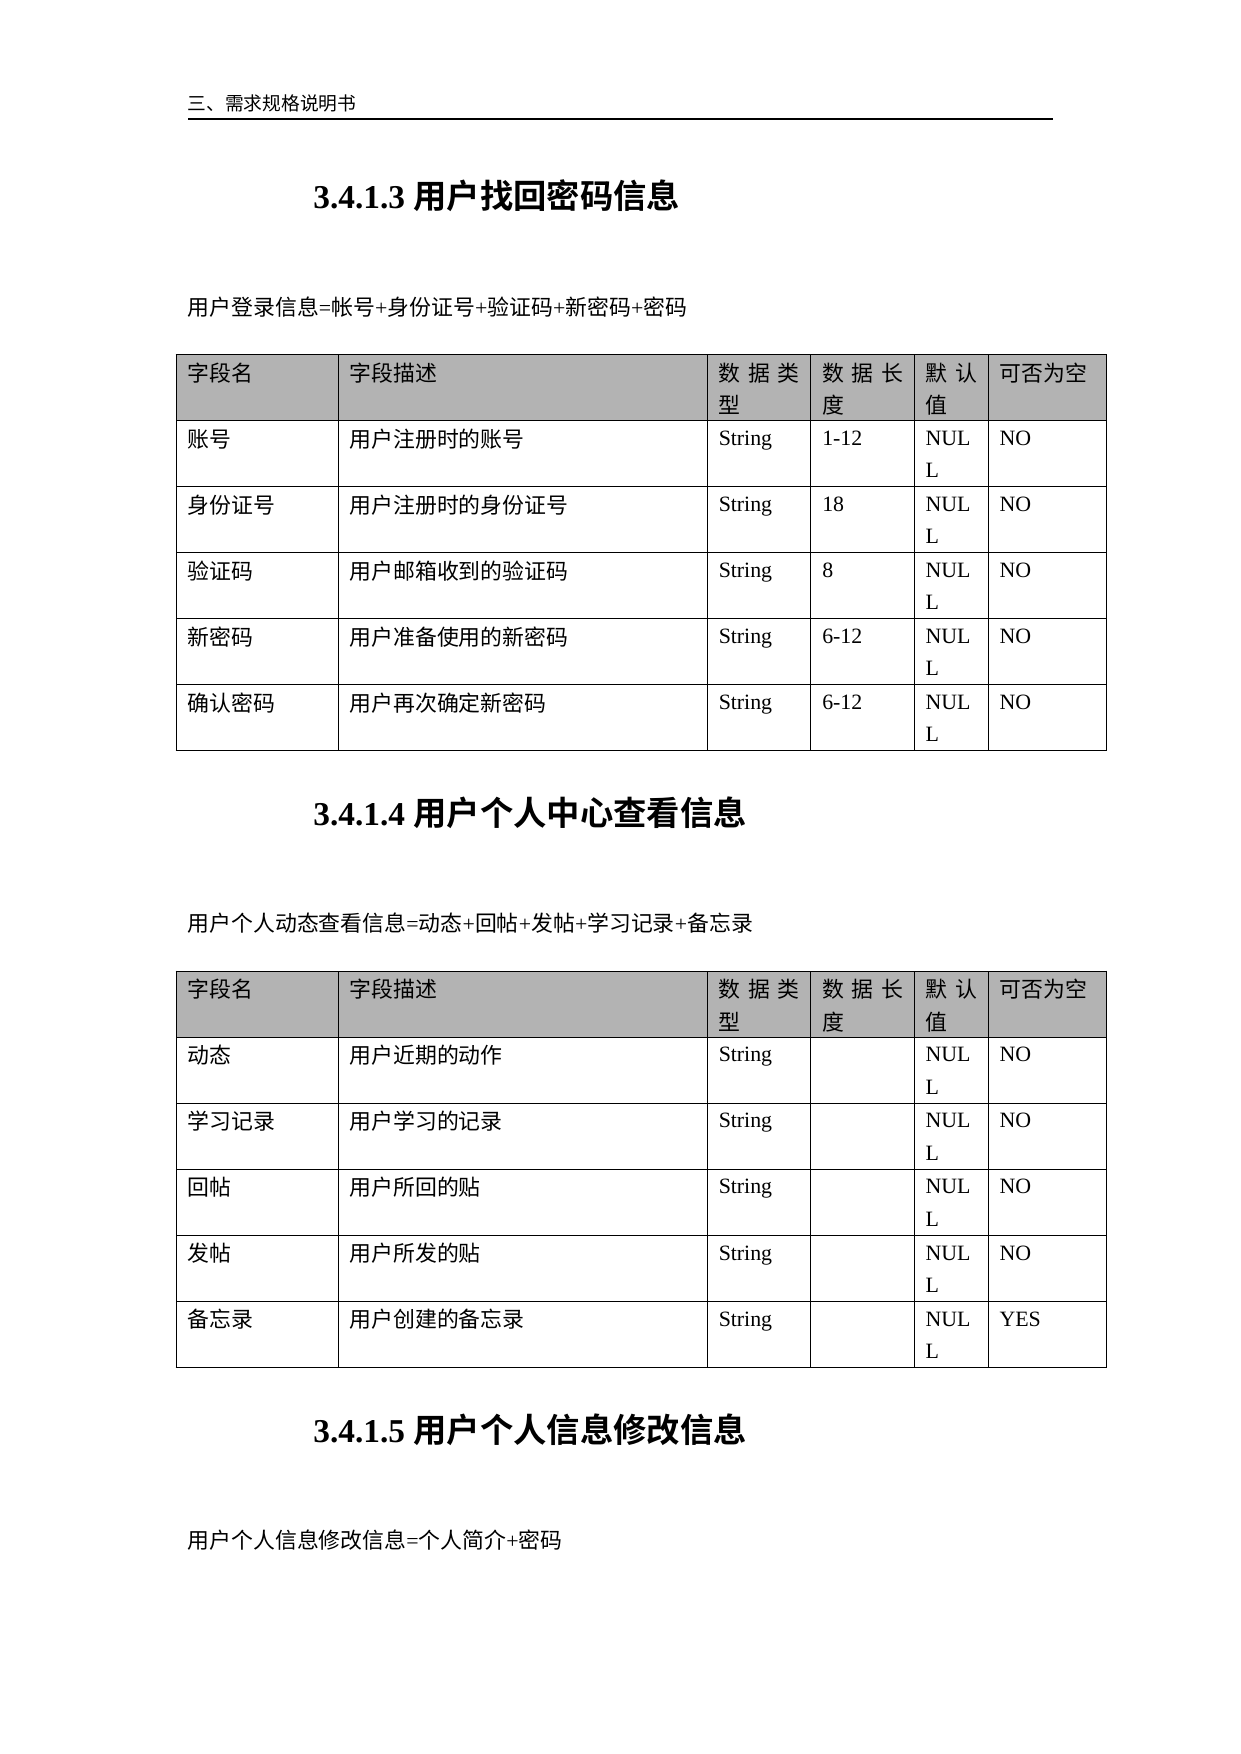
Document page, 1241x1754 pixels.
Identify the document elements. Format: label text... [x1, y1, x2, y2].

text 用户个人动态查看信息=动态+回帖+发帖+学习记录+备忘录 [187, 906, 1053, 938]
table_cell 用户所回的贴 [339, 1170, 707, 1235]
table_cell String [708, 1038, 810, 1103]
table_header 字段描述 [339, 355, 707, 420]
text 用户个人信息修改信息=个人简介+密码 [187, 1522, 1053, 1555]
table_cell 新密码 [177, 619, 338, 684]
table_cell 用户近期的动作 [339, 1038, 707, 1103]
table_cell 用户邮箱收到的验证码 [339, 553, 707, 618]
table_cell 学习记录 [177, 1104, 338, 1169]
table_cell 用户学习的记录 [339, 1104, 707, 1169]
table_cell 备忘录 [177, 1302, 338, 1367]
subtitle 3.4.1.3 用户找回密码信息 [187, 162, 1053, 227]
table_cell String [708, 1236, 810, 1301]
table_cell String [708, 1302, 810, 1367]
table_cell 用户创建的备忘录 [339, 1302, 707, 1367]
table_cell YES [989, 1302, 1106, 1367]
table_cell String [708, 685, 810, 750]
table_cell 验证码 [177, 553, 338, 618]
table_cell 账号 [177, 421, 338, 486]
table_cell [811, 1236, 914, 1301]
text 用户登录信息=帐号+身份证号+验证码+新密码+密码 [187, 289, 1053, 322]
table_cell 用户注册时的身份证号 [339, 487, 707, 552]
table_cell NO [989, 1104, 1106, 1169]
table_cell NULL [915, 421, 988, 486]
table_cell [811, 1302, 914, 1367]
table_cell 1-12 [811, 421, 914, 486]
table_cell NO [989, 1170, 1106, 1235]
table_header 数据长度 [811, 355, 914, 420]
table_cell 动态 [177, 1038, 338, 1103]
table_header 字段名 [177, 972, 338, 1037]
table_cell NO [989, 1038, 1106, 1103]
subtitle 3.4.1.4 用户个人中心查看信息 [187, 778, 1053, 843]
table_cell String [708, 553, 810, 618]
table_cell NULL [915, 1236, 988, 1301]
table_cell NULL [915, 1302, 988, 1367]
table_header 字段描述 [339, 972, 707, 1037]
table_cell NO [989, 487, 1106, 552]
table_cell 回帖 [177, 1170, 338, 1235]
table_cell String [708, 1170, 810, 1235]
table_cell 6-12 [811, 685, 914, 750]
table_cell 8 [811, 553, 914, 618]
table_header 可否为空 [989, 355, 1106, 420]
subtitle 3.4.1.5 用户个人信息修改信息 [187, 1395, 1053, 1460]
table_cell [811, 1038, 914, 1103]
table_cell NULL [915, 1104, 988, 1169]
table_header 数据长度 [811, 972, 914, 1037]
table_cell NULL [915, 1170, 988, 1235]
table_header 数据类型 [708, 972, 810, 1037]
table_header 字段名 [177, 355, 338, 420]
table_cell 确认密码 [177, 685, 338, 750]
table_header 默认值 [915, 972, 988, 1037]
table_cell 身份证号 [177, 487, 338, 552]
table_cell NO [989, 421, 1106, 486]
table_cell String [708, 487, 810, 552]
table_cell 用户再次确定新密码 [339, 685, 707, 750]
table_cell NO [989, 1236, 1106, 1301]
table_cell NULL [915, 619, 988, 684]
table_header 数据类型 [708, 355, 810, 420]
table_cell 用户所发的贴 [339, 1236, 707, 1301]
table_cell String [708, 619, 810, 684]
table_cell [811, 1170, 914, 1235]
table_cell String [708, 1104, 810, 1169]
table_cell NO [989, 553, 1106, 618]
table_cell NO [989, 685, 1106, 750]
table_cell 用户准备使用的新密码 [339, 619, 707, 684]
table_cell 6-12 [811, 619, 914, 684]
table_cell [811, 1104, 914, 1169]
table_header 默认值 [915, 355, 988, 420]
table_cell NO [989, 619, 1106, 684]
table_cell String [708, 421, 810, 486]
table_cell NULL [915, 1038, 988, 1103]
table_cell NULL [915, 553, 988, 618]
table_cell NULL [915, 487, 988, 552]
table_cell 18 [811, 487, 914, 552]
table_header 可否为空 [989, 972, 1106, 1037]
table_cell 发帖 [177, 1236, 338, 1301]
table_cell NULL [915, 685, 988, 750]
table_cell 用户注册时的账号 [339, 421, 707, 486]
